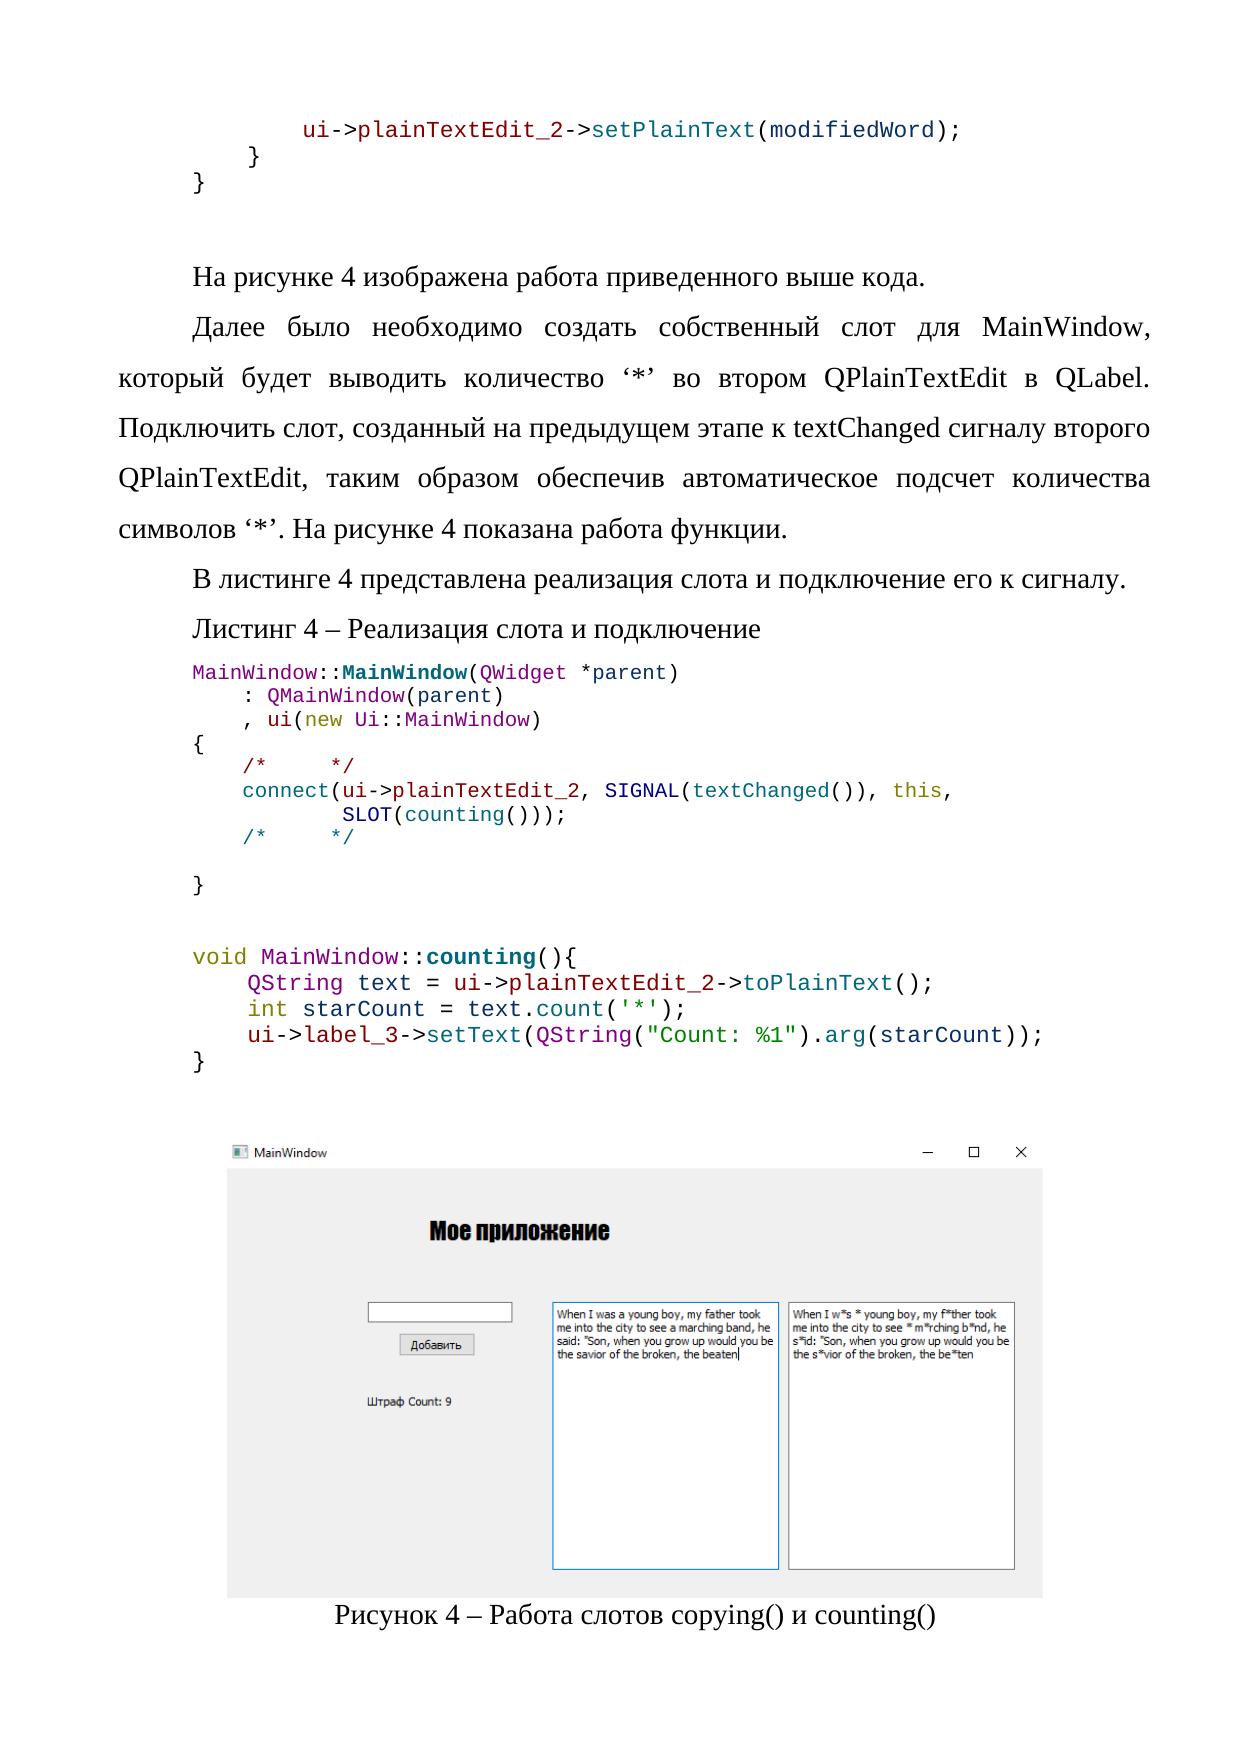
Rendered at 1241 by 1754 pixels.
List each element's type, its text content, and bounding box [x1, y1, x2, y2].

text /* */ [118, 827, 1152, 851]
text ui->plainTextEdit_2->setPlainText(modifiedWord); [118, 118, 1152, 144]
text connect(ui->plainTextEdit_2, SIGNAL(textChanged()), this, [118, 780, 1152, 803]
text } [118, 144, 1152, 170]
text : QMainWindow(parent) [118, 685, 1152, 709]
text void MainWindow::counting(){ [118, 945, 1152, 971]
text Далее было необходимо создать собственный слот для MainWindow, который будет выводить количество ‘*’ во втором QPlainTextEdit в QLabel. Подключить слот, созданный на предыдущем этапе к textChanged сигналу второго QPlainTextEdit, таким образом обеспечив автоматическое подсчет количества символов ‘*’. На рисунке 4 показана работа функции. [118, 309, 1152, 544]
text Листинг 4 – Реализация слота и подключение [118, 611, 1152, 645]
text QString text = ui->plainTextEdit_2->toPlainText(); [118, 971, 1152, 997]
text MainWindow::MainWindow(QWidget *parent) [118, 662, 1152, 685]
text На рисунке 4 изображена работа приведенного выше кода. [118, 259, 1152, 293]
text SLOT(counting())); [118, 803, 1152, 827]
text { [118, 733, 1152, 756]
picture [227, 1138, 1043, 1598]
text , ui(new Ui::MainWindow) [118, 709, 1152, 733]
text } [118, 874, 1152, 898]
text Рисунок 4 – Работа слотов copying() и counting() [118, 1597, 1152, 1631]
text } [118, 170, 1152, 196]
text ui->label_3->setText(QString("Count: %1").arg(starCount)); [118, 1023, 1152, 1049]
text } [118, 1049, 1152, 1075]
text int starCount = text.count('*'); [118, 997, 1152, 1023]
text В листинге 4 представлена реализация слота и подключение его к сигналу. [118, 561, 1152, 594]
text /* */ [118, 756, 1152, 780]
